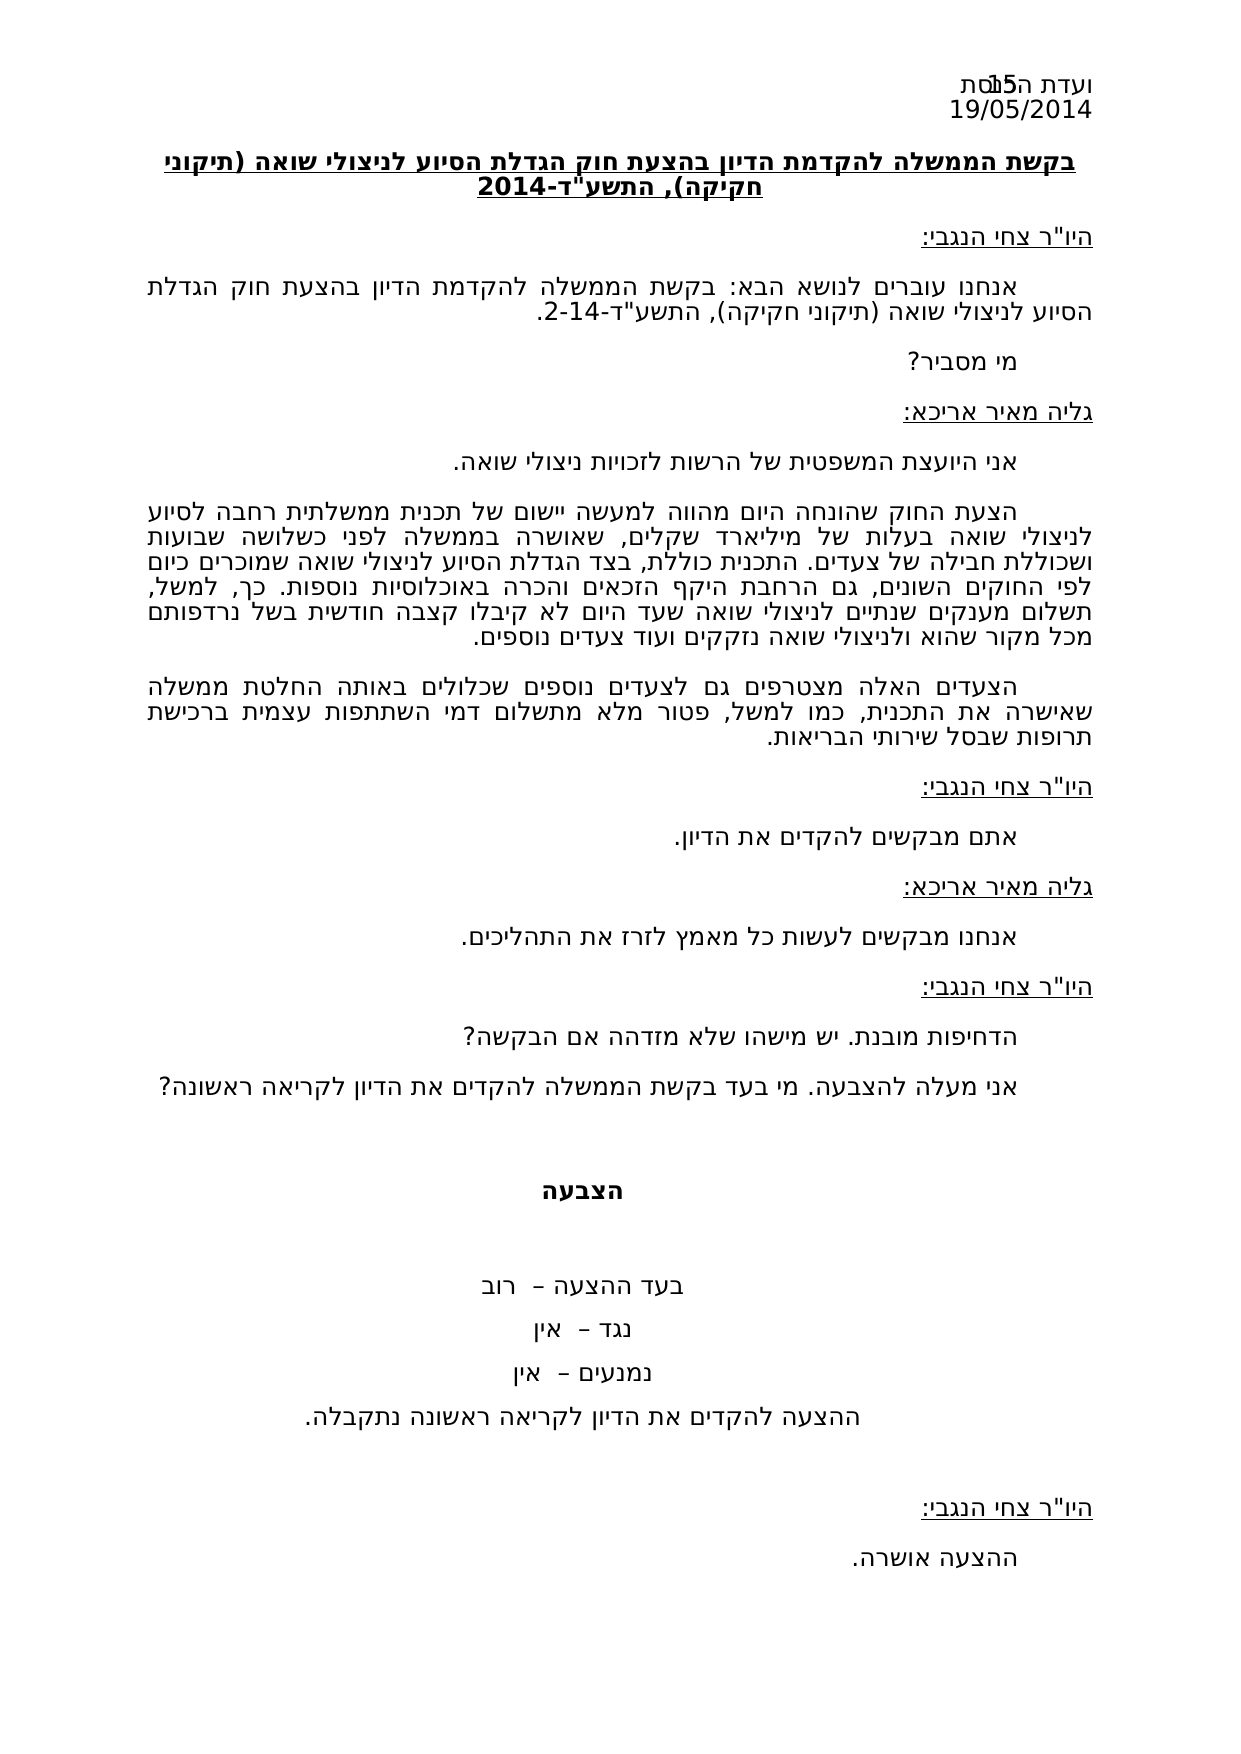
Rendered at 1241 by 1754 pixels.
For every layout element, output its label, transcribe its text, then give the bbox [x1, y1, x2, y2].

text אני מעלה להצבעה. מי בעד בקשת הממשלה להקדים את הדיון לקריאה ראשונה? [147, 1075, 1093, 1100]
text הצבעה [147, 1176, 1093, 1205]
text בעד ההצעה – רוב [147, 1271, 1093, 1300]
text ההצעה אושרה. [147, 1547, 1093, 1572]
text נמנעים – אין [147, 1358, 1093, 1387]
text היו"ר צחי הנגבי: [147, 225, 1093, 250]
text ההצעה להקדים את הדיון לקריאה ראשונה נתקבלה. [147, 1402, 1093, 1431]
text נגד – אין [147, 1314, 1093, 1344]
text אני היועצת המשפטית של הרשות לזכויות ניצולי שואה. [147, 450, 1093, 475]
text היו"ר צחי הנגבי: [147, 775, 1093, 800]
text היו"ר צחי הנגבי: [147, 1497, 1093, 1522]
text היו"ר צחי הנגבי: [147, 975, 1093, 1000]
text אנחנו עוברים לנושא הבא: בקשת הממשלה להקדמת הדיון בהצעת חוק הגדלת הסיוע לניצולי שואה (תיקוני חקיקה), התשע"ד-2-14. [147, 275, 1093, 325]
text גליה מאיר אריכא: [147, 400, 1093, 425]
text אתם מבקשים להקדים את הדיון. [147, 825, 1093, 850]
text בקשת הממשלה להקדמת הדיון בהצעת חוק הגדלת הסיוע לניצולי שואה (תיקוני חקיקה), התשע"ד-2014 [147, 150, 1093, 200]
text הצעת החוק שהונחה היום מהווה למעשה יישום של תכנית ממשלתית רחבה לסיוע לניצולי שואה בעלות של מיליארד שקלים, שאושרה בממשלה לפני כשלושה שבועות ושכוללת חבילה של צעדים. התכנית כוללת, בצד הגדלת הסיוע לניצולי שואה שמוכרים כיום לפי החוקים השונים, גם הרחבת היקף הזכאים והכרה באוכלוסיות נוספות. כך, למשל, תשלום מענקים שנתיים לניצולי שואה שעד היום לא קיבלו קצבה חודשית בשל נרדפותם מכל מקור שהוא ולניצולי שואה נזקקים ועוד צעדים נוספים. [147, 500, 1093, 650]
text מי מסביר? [147, 350, 1093, 375]
text גליה מאיר אריכא: [147, 875, 1093, 900]
text הצעדים האלה מצטרפים גם לצעדים נוספים שכלולים באותה החלטת ממשלה שאישרה את התכנית, כמו למשל, פטור מלא מתשלום דמי השתתפות עצמית ברכישת תרופות שבסל שירותי הבריאות. [147, 675, 1093, 750]
text אנחנו מבקשים לעשות כל מאמץ לזרז את התהליכים. [147, 925, 1093, 950]
text הדחיפות מובנת. יש מישהו שלא מזדהה אם הבקשה? [147, 1025, 1093, 1050]
